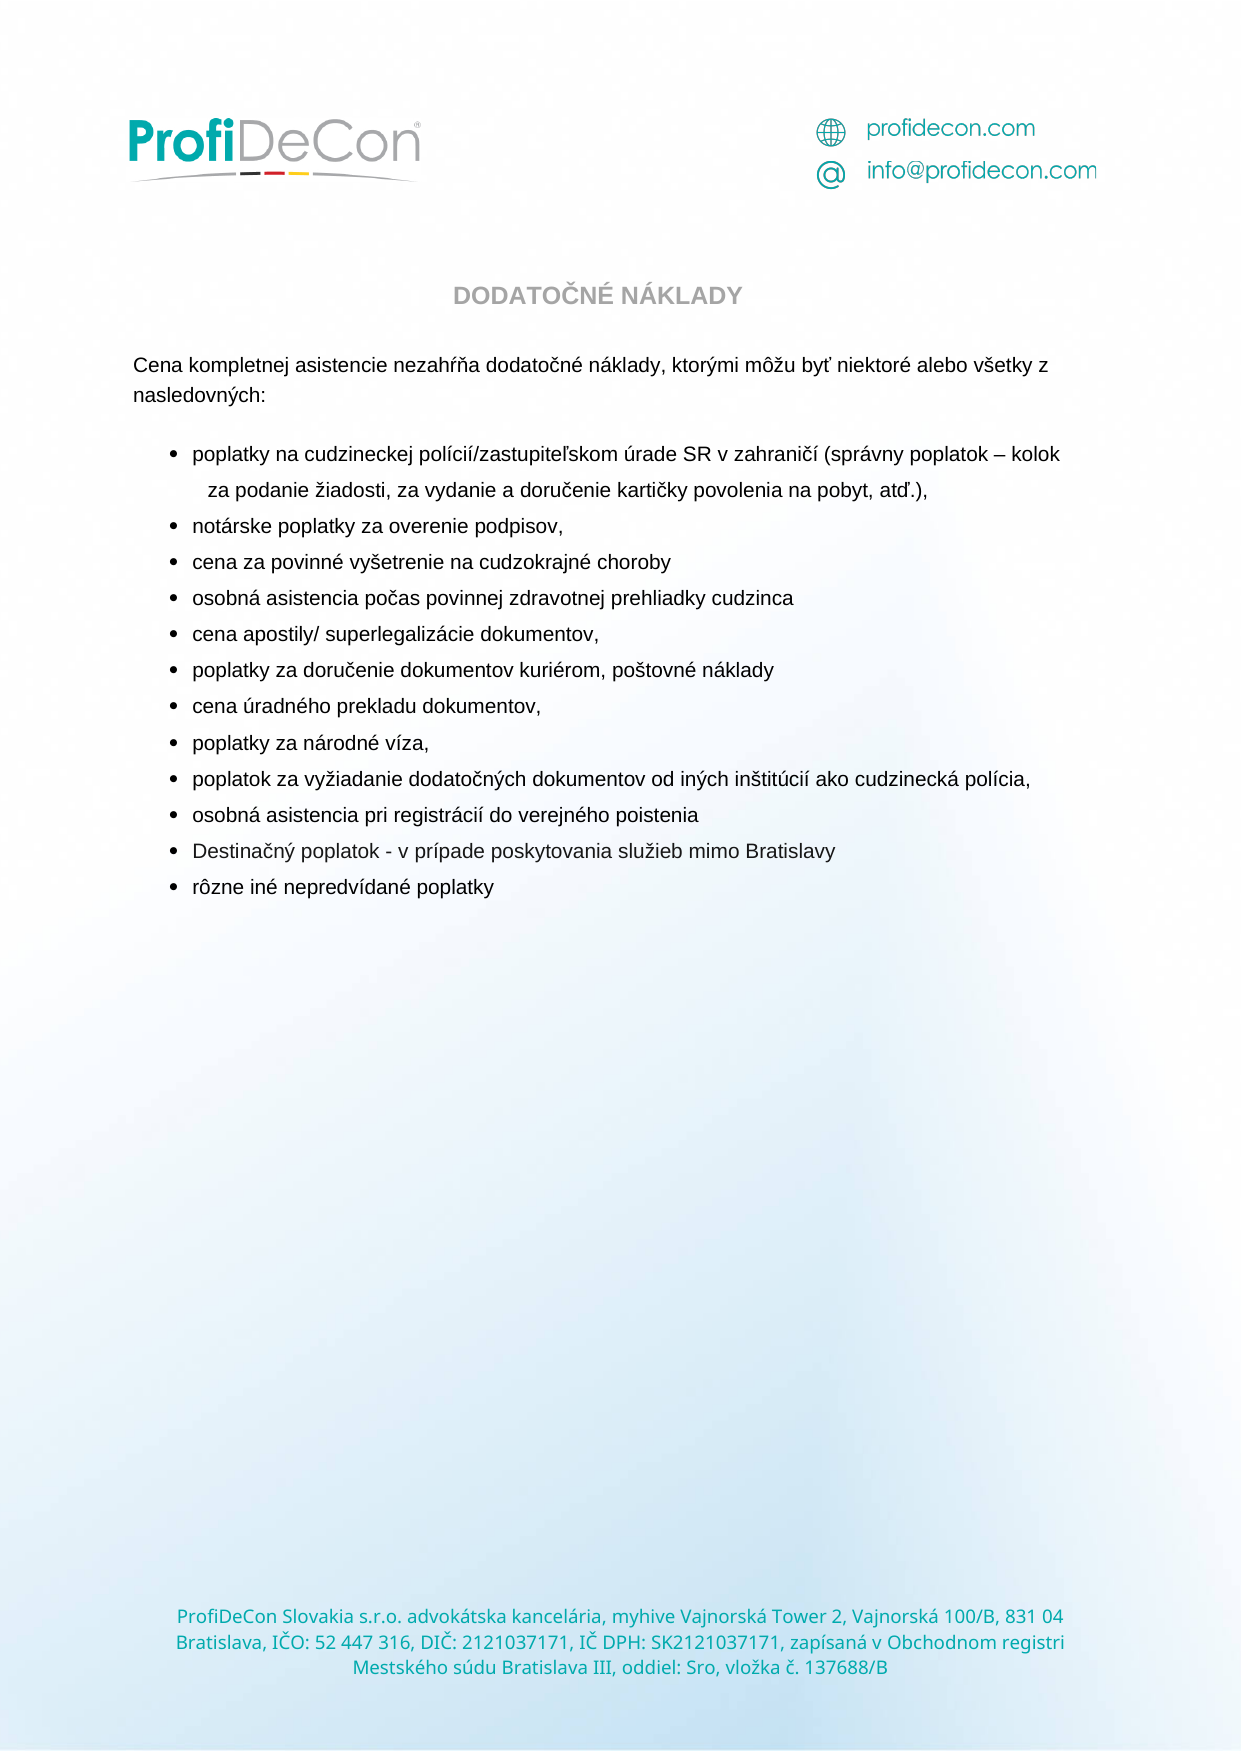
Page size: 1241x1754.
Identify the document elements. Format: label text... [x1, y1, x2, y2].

list poplatok za vyžiadanie dodatočných dokumentov od iných inštitúcií ako cudzinecká polícia, [170, 766, 1063, 791]
list poplatky na cudzineckej polícií/zastupiteľskom úrade SR v zahraničí (správny poplatok – kolok za podanie žiadosti, za vydanie a doručenie kartičky povolenia na pobyt, atď.), [170, 442, 1063, 502]
list notárske poplatky za overenie podpisov, [170, 514, 1063, 538]
list poplatky za národné víza, [170, 730, 1063, 754]
list poplatky za doručenie dokumentov kuriérom, poštovné náklady [170, 658, 1063, 682]
list osobná asistencia počas povinnej zdravotnej prehliadky cudzinca [170, 586, 1063, 610]
list cena apostily/ superlegalizácie dokumentov, [170, 622, 1063, 646]
list cena za povinné vyšetrenie na cudzokrajné choroby [170, 550, 1063, 574]
list Destinačný poplatok - v prípade poskytovania služieb mimo Bratislavy [170, 838, 1063, 863]
picture [0, 1, 1241, 1751]
text Dodatočné náklady [133, 281, 1063, 309]
text Cena kompletnej asistencie nezahŕňa dodatočné náklady, ktorými môžu byť niektoré alebo všetky z nasledovných: [133, 352, 1063, 406]
list cena úradného prekladu dokumentov, [170, 694, 1063, 718]
list rôzne iné nepredvídané poplatky [170, 874, 1063, 899]
list osobná asistencia pri registrácií do verejného poistenia [170, 802, 1063, 827]
